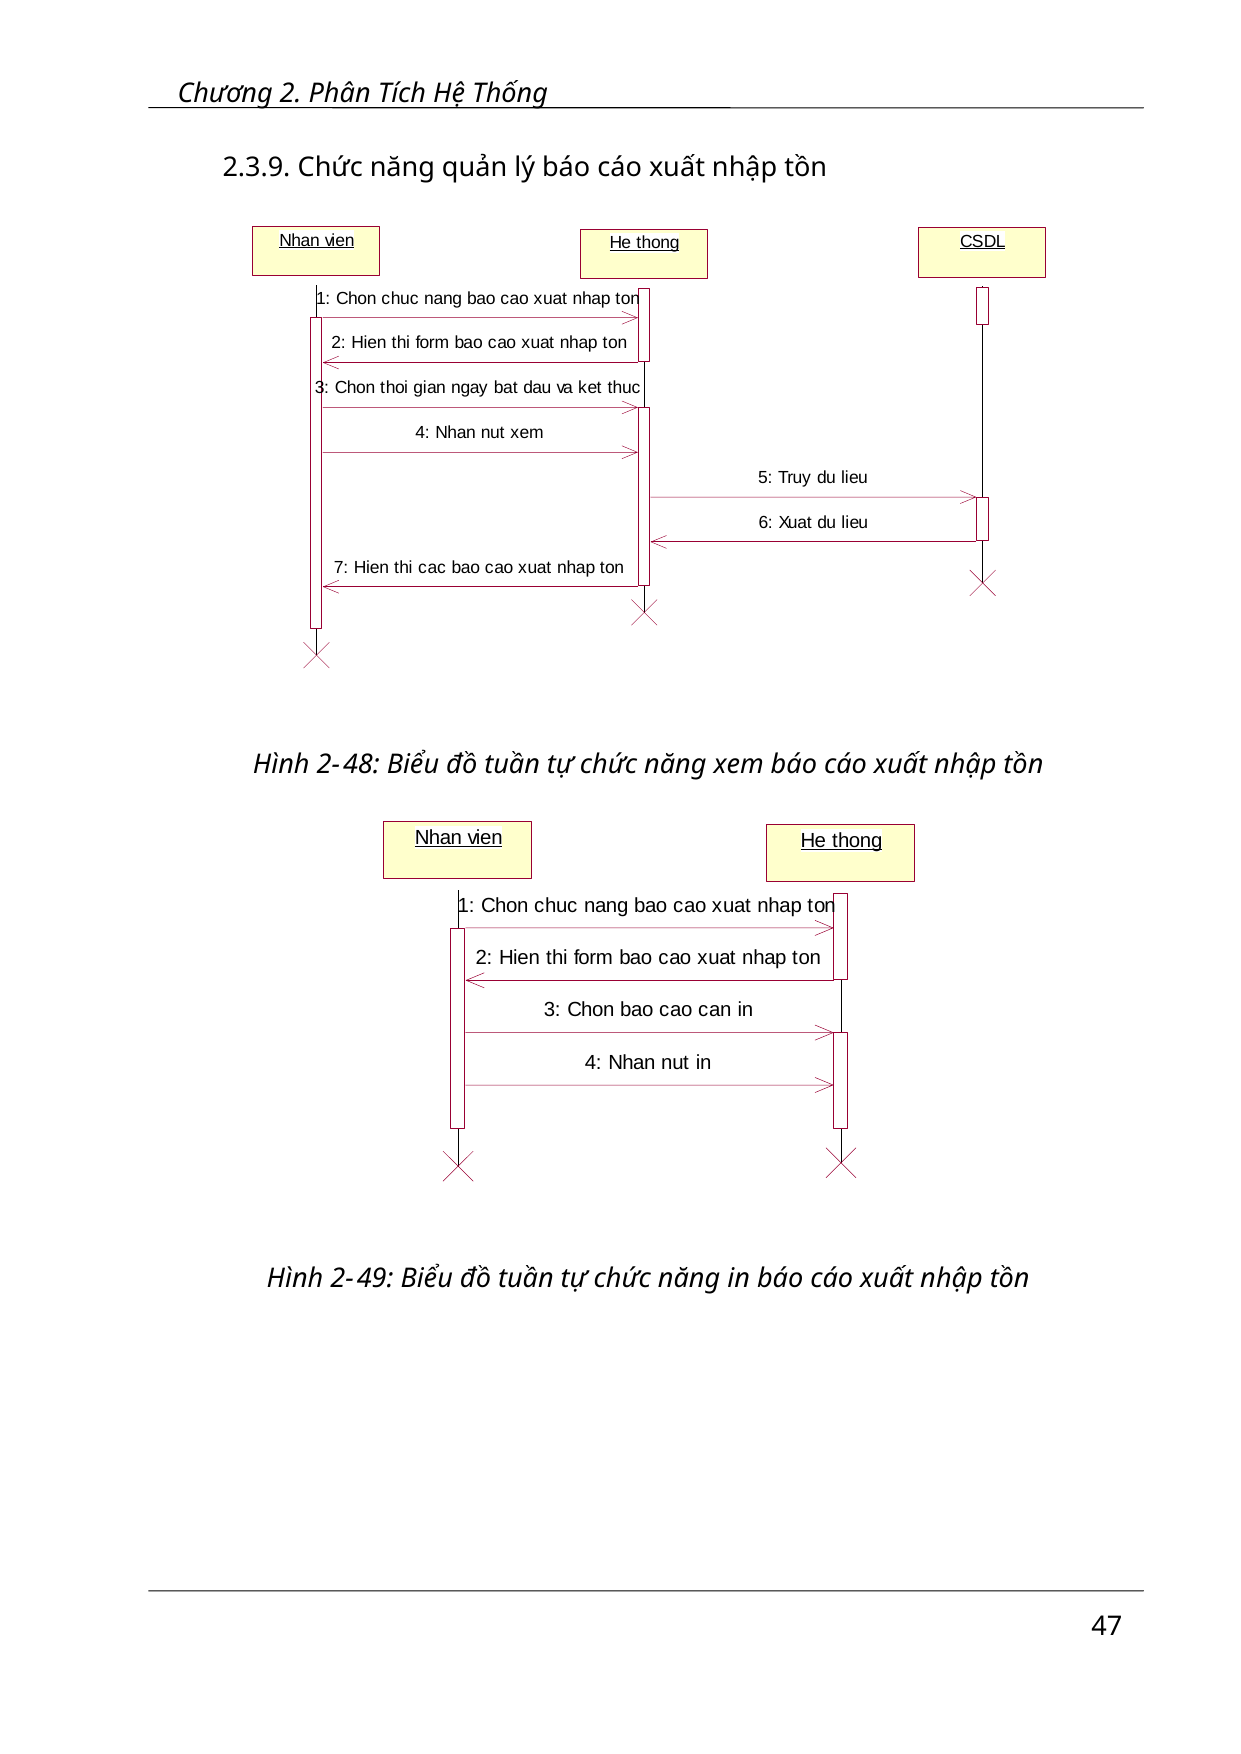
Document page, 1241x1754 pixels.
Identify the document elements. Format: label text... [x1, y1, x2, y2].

subtitle Chức năng quản lý báo cáo xuất nhập tồn [222, 148, 1122, 184]
text Hình 2-48: Biểu đồ tuần tự chức năng xem báo cáo xuất nhập tồn [177, 744, 1122, 781]
text Hình 2-49: Biểu đồ tuần tự chức năng in báo cáo xuất nhập tồn [177, 1258, 1122, 1295]
